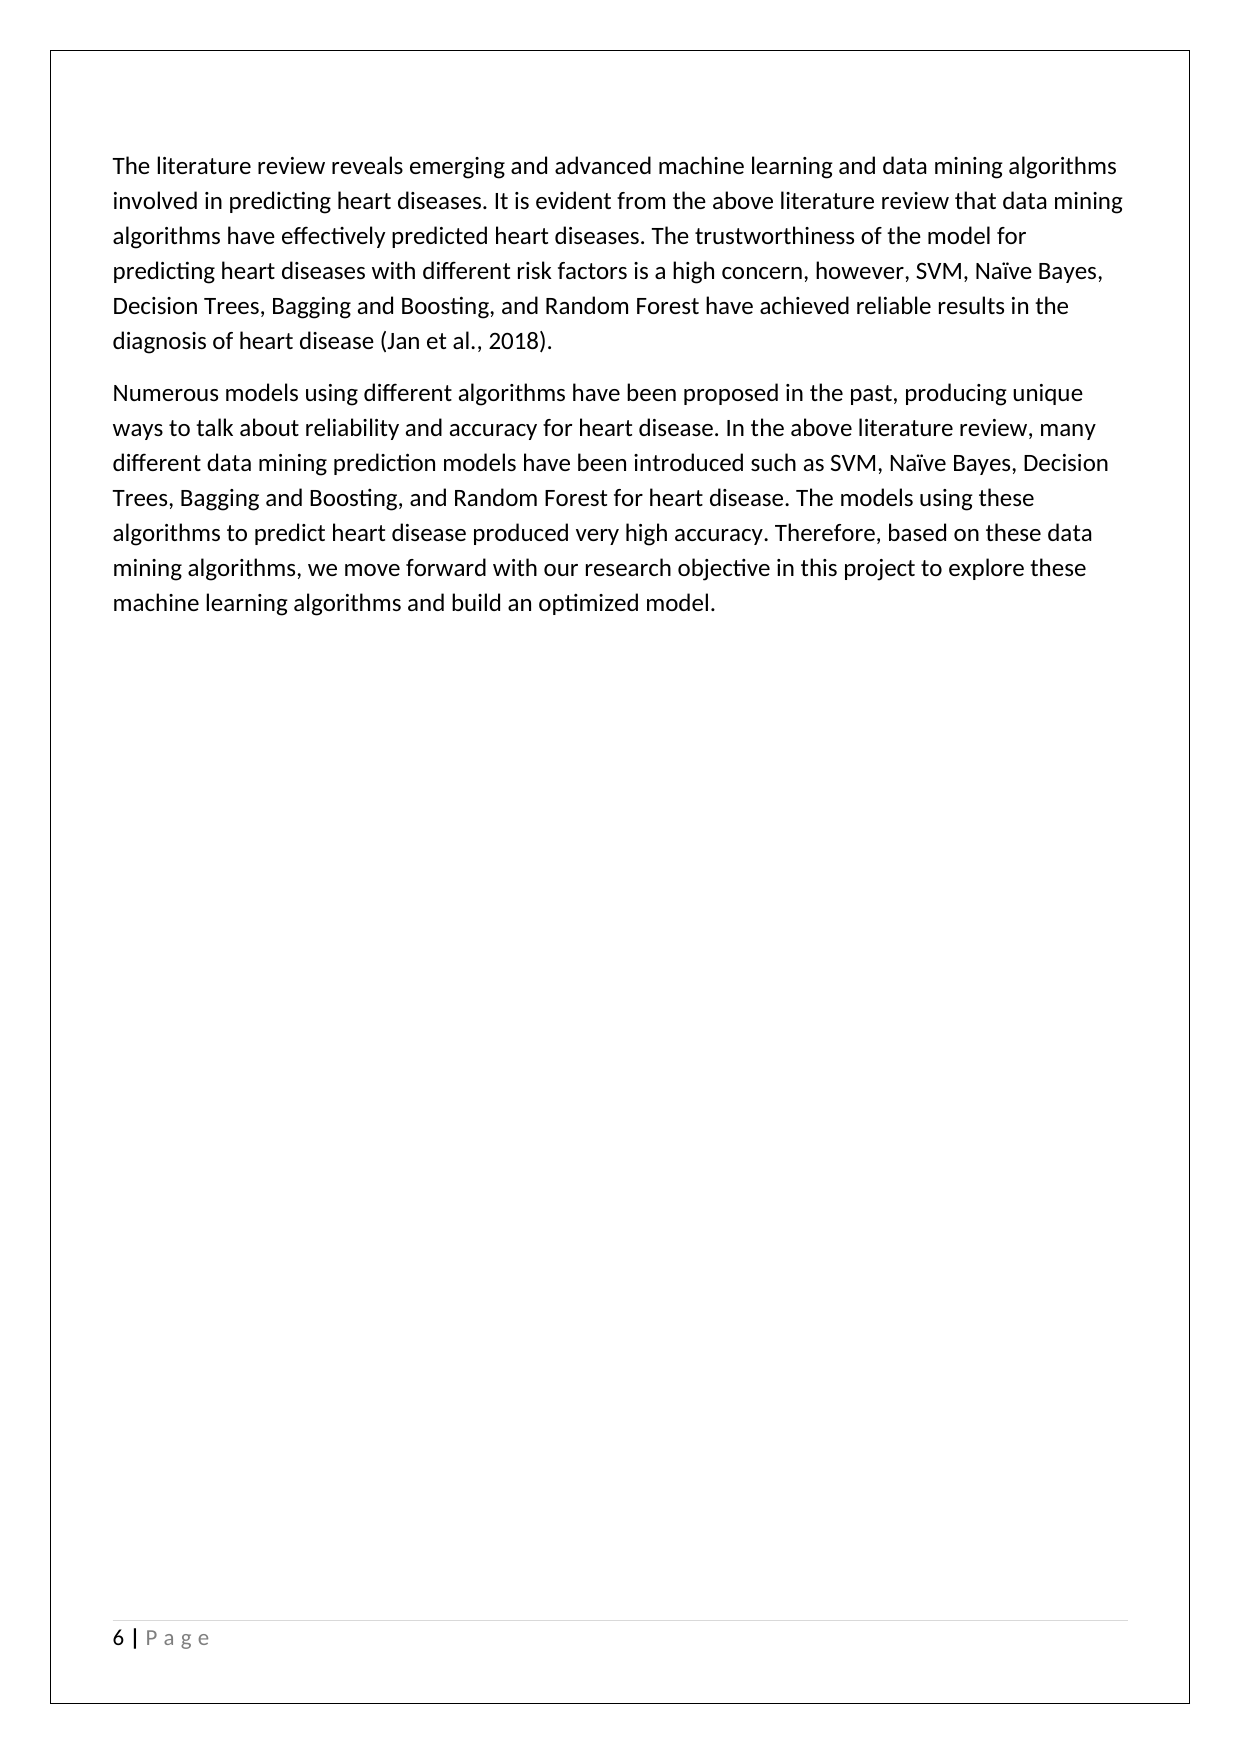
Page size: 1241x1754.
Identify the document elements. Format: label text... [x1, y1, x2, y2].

text Numerous models using different algorithms have been proposed in the past, producing unique ways to talk about reliability and accuracy for heart disease. In the above literature review, many different data mining prediction models have been introduced such as SVM, Naïve Bayes, Decision Trees, Bagging and Boosting, and Random Forest for heart disease. The models using these algorithms to predict heart disease produced very high accuracy. Therefore, based on these data mining algorithms, we move forward with our research objective in this project to explore these machine learning algorithms and build an optimized model. [112, 377, 1128, 617]
text The literature review reveals emerging and advanced machine learning and data mining algorithms involved in predicting heart diseases. It is evident from the above literature review that data mining algorithms have effectively predicted heart diseases. The trustworthiness of the model for predicting heart diseases with different risk factors is a high concern, however, SVM, Naïve Bayes, Decision Trees, Bagging and Boosting, and Random Forest have achieved reliable results in the diagnosis of heart disease (Jan et al., 2018). [112, 150, 1128, 356]
